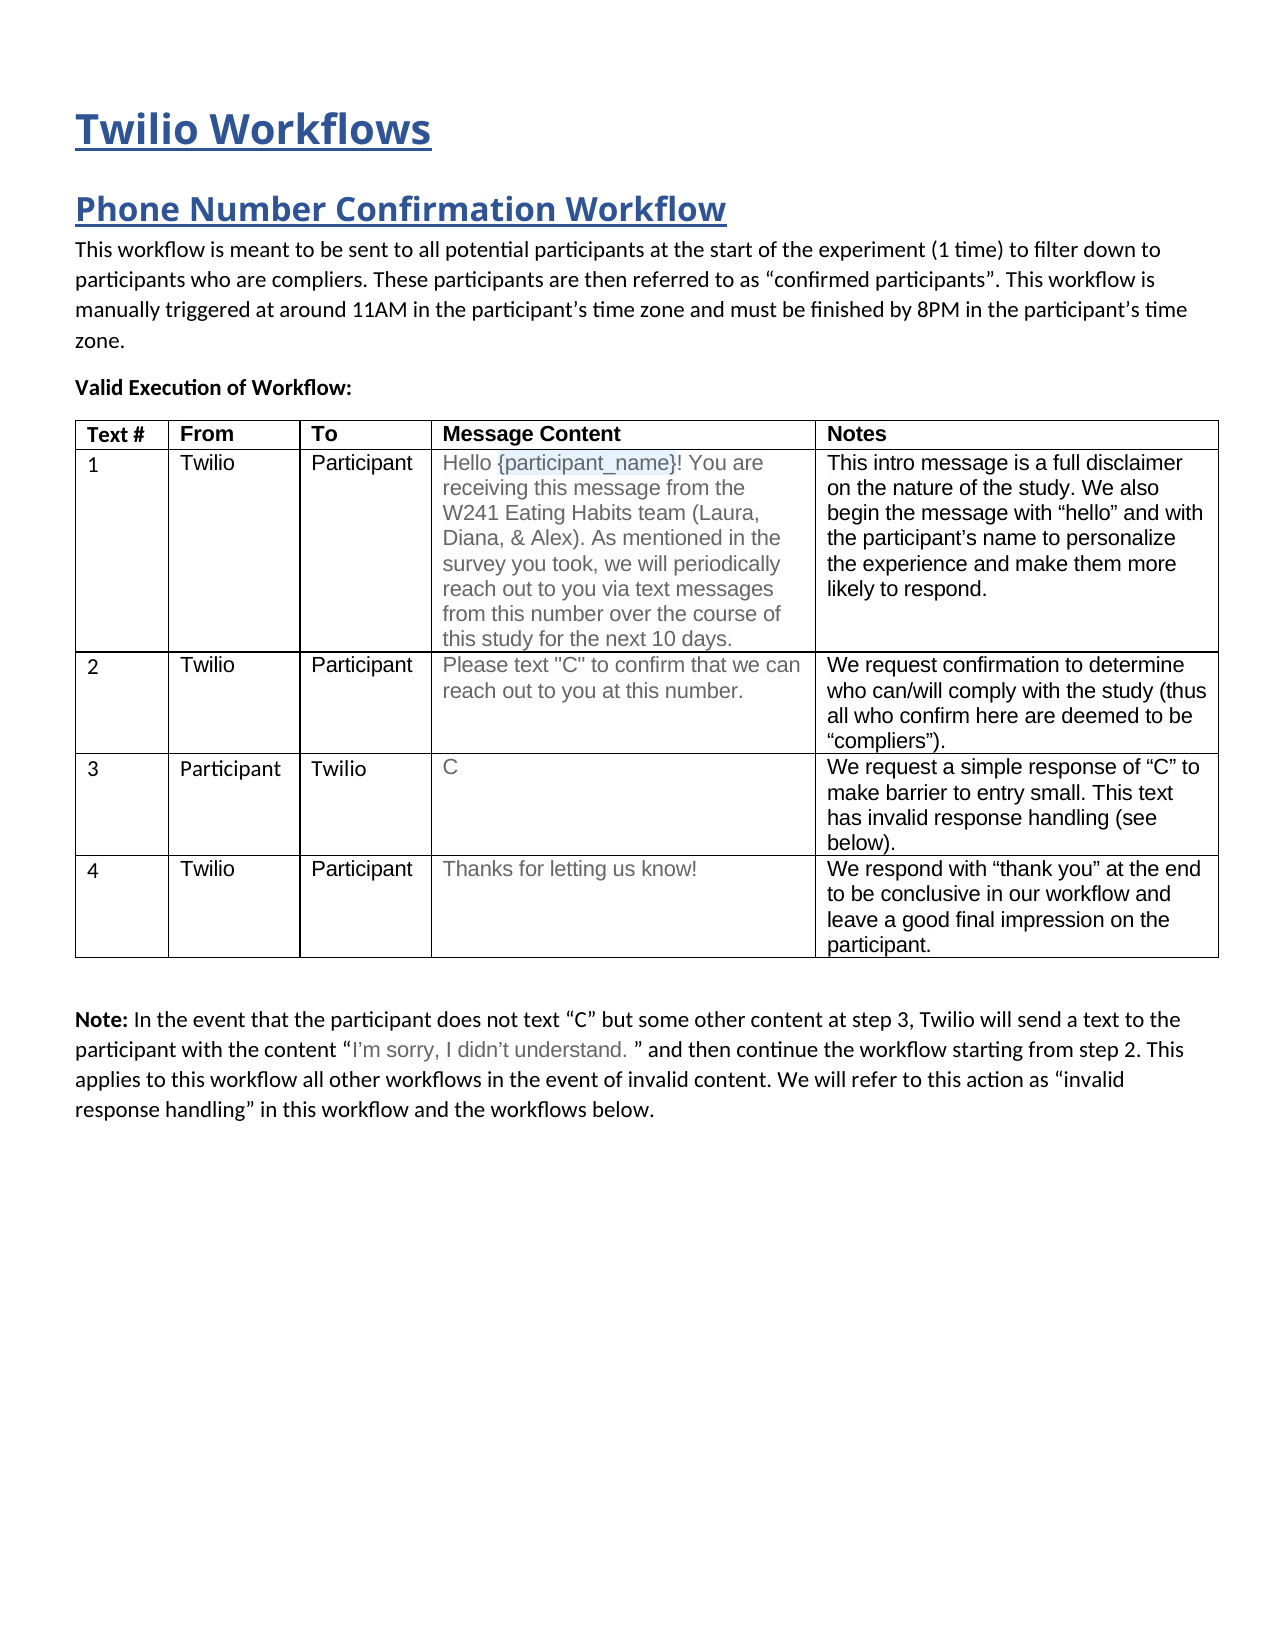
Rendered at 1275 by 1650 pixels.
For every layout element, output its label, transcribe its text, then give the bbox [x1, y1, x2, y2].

table_cell We request a simple response of “C” to make barrier to entry small. This text has invalid response handling (see below). [816, 754, 1218, 855]
text Note: In the event that the participant does not text “C” but some other content at step 3, Twilio will send a text to the participant with the content “I’m sorry, I didn’t understand. ” and then continue the workflow starting from step 2. This applies to this workflow all other workflows in the event of invalid content. We will refer to this action as “invalid response handling” in this workflow and the workflows below. [75, 1005, 1200, 1123]
table_header Notes [816, 421, 1218, 449]
table_cell Participant [301, 653, 431, 753]
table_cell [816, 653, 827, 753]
table_cell We request confirmation to determine who can/will comply with the study (thus all who confirm here are deemed to be “compliers”). [946, 653, 1218, 753]
subtitle Phone Number Confirmation Workflow [75, 186, 1200, 232]
table_header Text # [76, 421, 168, 449]
table_cell Participant [301, 450, 431, 651]
table_header From [169, 421, 299, 449]
table_cell 4 [76, 856, 168, 957]
table_cell 3 [76, 754, 168, 855]
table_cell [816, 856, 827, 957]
table_cell Participant [169, 754, 299, 855]
text This workflow is meant to be sent to all potential participants at the start of the experiment (1 time) to filter down to participants who are compliers. These participants are then referred to as “confirmed participants”. This workflow is manually triggered at around 11AM in the participant’s time zone and must be finished by 8PM in the participant’s time zone. [75, 235, 1200, 354]
table_cell We respond with “thank you” at the end to be conclusive in our workflow and leave a good final impression on the participant. [932, 856, 1218, 957]
table_header Message Content [432, 421, 815, 449]
table_cell C [432, 754, 815, 855]
table_cell Twilio [169, 856, 299, 957]
subtitle Twilio Workflows [75, 100, 1200, 157]
table_cell Participant [301, 856, 431, 957]
table_header To [301, 421, 431, 449]
table_cell Twilio [301, 754, 431, 855]
table_cell Thanks for letting us know! [432, 856, 815, 957]
table_cell Twilio [169, 653, 299, 753]
text Valid Execution of Workflow: [75, 373, 1200, 401]
table_cell Please text "C" to confirm that we can reach out to you at this number. [432, 653, 815, 753]
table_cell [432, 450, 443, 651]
table_cell Twilio [169, 450, 299, 651]
table_cell 2 [76, 653, 168, 753]
table_cell This intro message is a full disclaimer on the nature of the study. We also begin the message with “hello” and with the participant’s name to personalize the experience and make them more likely to respond. [816, 450, 1218, 651]
table_cell 1 [76, 450, 168, 651]
